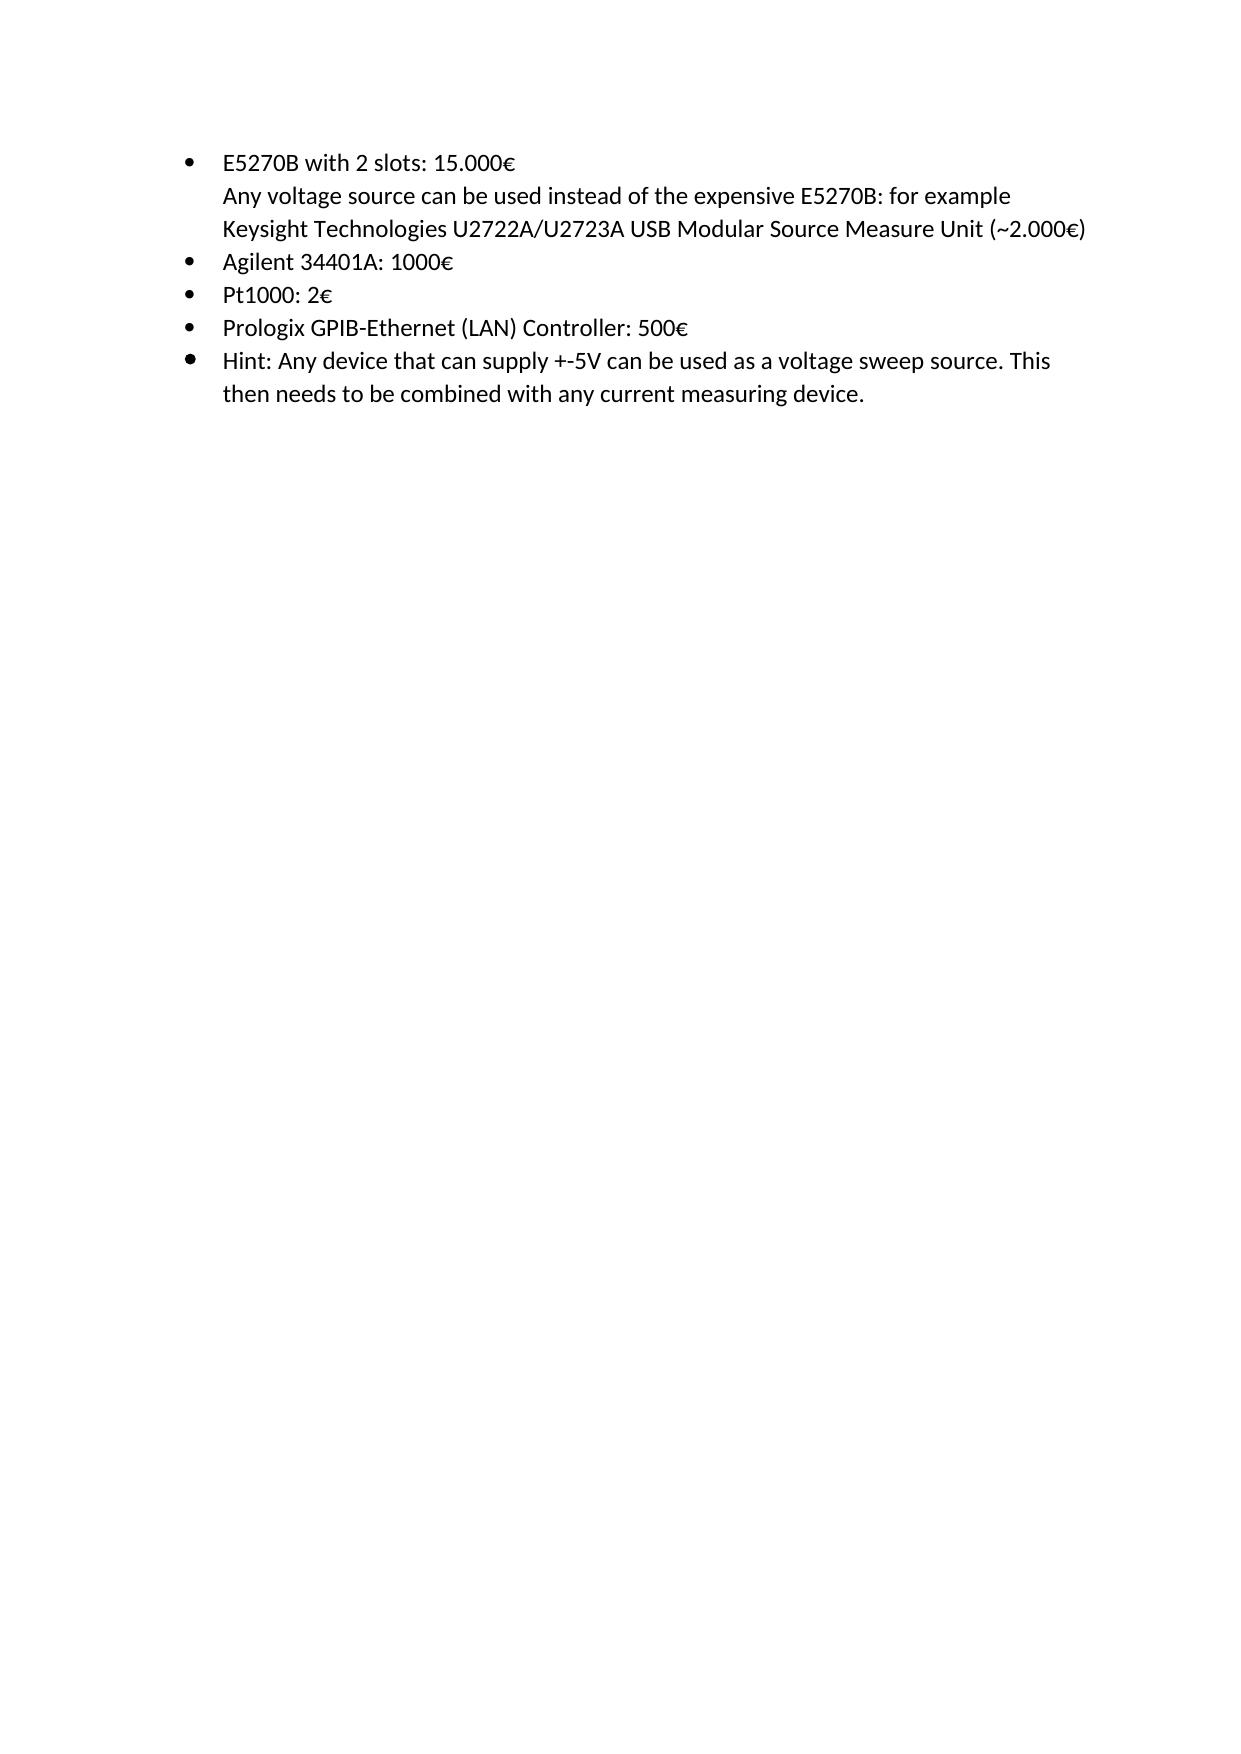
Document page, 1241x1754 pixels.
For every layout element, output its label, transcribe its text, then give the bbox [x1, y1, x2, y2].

list Hint: Any device that can supply +-5V can be used as a voltage sweep source. This then needs to be combined with any current measuring device. [185, 345, 1093, 409]
list E5270B with 2 slots: 15.000€ Any voltage source can be used instead of the expensive E5270B: for example Keysight Technologies U2722A/U2723A USB Modular Source Measure Unit (~2.000€) [185, 148, 1093, 244]
list Agilent 34401A: 1000€ [185, 246, 1093, 277]
list Pt1000: 2€ [185, 279, 1093, 310]
list Prologix GPIB-Ethernet (LAN) Controller: 500€ [185, 312, 1093, 343]
